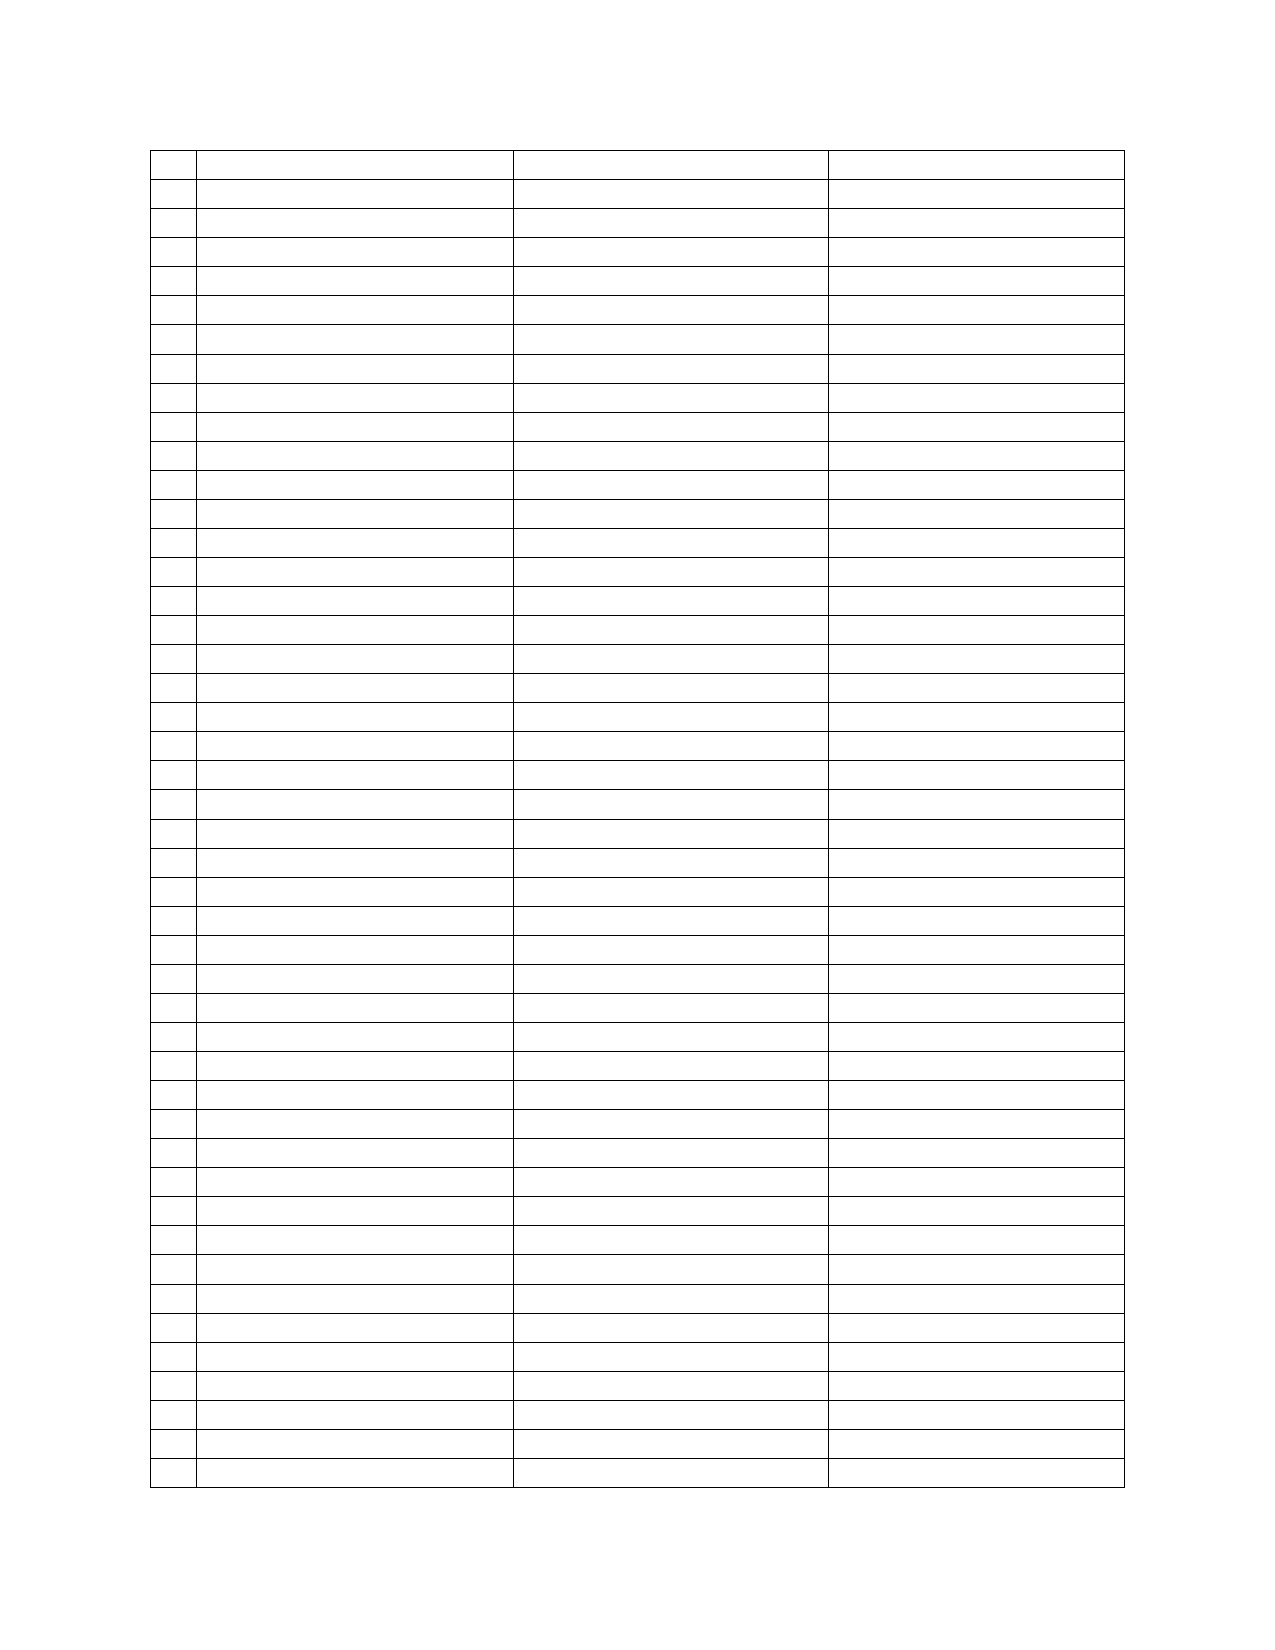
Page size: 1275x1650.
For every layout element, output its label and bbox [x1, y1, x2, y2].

table_cell [829, 587, 1124, 615]
table_cell [514, 936, 828, 964]
table_cell [514, 732, 828, 760]
table_cell [829, 1052, 1124, 1080]
table_cell [514, 965, 828, 993]
table_cell [151, 151, 196, 179]
table_cell [197, 965, 513, 993]
table_cell [829, 1255, 1124, 1283]
table_cell [197, 616, 513, 644]
table_cell [514, 1139, 828, 1167]
table_cell [514, 790, 828, 818]
table_cell [151, 1226, 196, 1254]
table_cell [197, 1459, 513, 1487]
table_cell [197, 1081, 513, 1109]
table_cell [197, 1023, 513, 1051]
table_cell [514, 994, 828, 1022]
table_cell [829, 1226, 1124, 1254]
table_cell [829, 558, 1124, 586]
table_cell [197, 1343, 513, 1371]
table_cell [514, 238, 828, 266]
table_cell [197, 703, 513, 731]
table_cell [514, 1401, 828, 1429]
table_cell [514, 442, 828, 470]
table_cell [829, 878, 1124, 906]
table_cell [197, 1285, 513, 1312]
table_cell [829, 442, 1124, 470]
table_cell [514, 1343, 828, 1371]
table_cell [829, 994, 1124, 1022]
table_cell [829, 732, 1124, 760]
table_cell [829, 500, 1124, 528]
table_cell [197, 994, 513, 1022]
table_cell [151, 1343, 196, 1371]
table_cell [197, 1255, 513, 1283]
table_cell [514, 820, 828, 847]
table_cell [514, 180, 828, 208]
table_cell [829, 965, 1124, 993]
table_cell [151, 790, 196, 818]
table_cell [151, 849, 196, 877]
table_cell [197, 151, 513, 179]
table_cell [514, 1314, 828, 1342]
table_cell [514, 1110, 828, 1138]
table_cell [197, 645, 513, 673]
table_cell [514, 355, 828, 382]
table_cell [829, 907, 1124, 935]
table_cell [197, 209, 513, 237]
table_cell [829, 936, 1124, 964]
table_cell [197, 471, 513, 499]
table_cell [197, 1226, 513, 1254]
table_cell [151, 703, 196, 731]
table_cell [151, 238, 196, 266]
table_cell [151, 1459, 196, 1487]
table_cell [151, 994, 196, 1022]
table_cell [829, 761, 1124, 789]
table_cell [514, 267, 828, 295]
table_cell [151, 1314, 196, 1342]
table_cell [514, 1372, 828, 1400]
table_cell [829, 790, 1124, 818]
table_cell [151, 1139, 196, 1167]
table_cell [197, 238, 513, 266]
table_cell [514, 1052, 828, 1080]
table_cell [151, 761, 196, 789]
table_cell [151, 820, 196, 847]
table_cell [829, 703, 1124, 731]
table_cell [829, 1343, 1124, 1371]
table_cell [151, 558, 196, 586]
table_cell [197, 325, 513, 353]
table_cell [197, 529, 513, 557]
table_cell [829, 1285, 1124, 1312]
table_cell [514, 616, 828, 644]
table_cell [197, 1314, 513, 1342]
table_cell [151, 413, 196, 441]
table_cell [514, 529, 828, 557]
table_cell [514, 1459, 828, 1487]
table_cell [151, 296, 196, 324]
table_cell [151, 645, 196, 673]
table_cell [151, 355, 196, 382]
table_cell [514, 761, 828, 789]
table_cell [197, 267, 513, 295]
table_cell [514, 296, 828, 324]
table_cell [197, 500, 513, 528]
table_cell [514, 849, 828, 877]
table_cell [514, 1168, 828, 1196]
table_cell [197, 1168, 513, 1196]
table_cell [829, 529, 1124, 557]
table_cell [829, 1314, 1124, 1342]
table_cell [151, 1110, 196, 1138]
table_cell [151, 1255, 196, 1283]
table_cell [197, 1052, 513, 1080]
table_cell [197, 384, 513, 412]
table_cell [829, 296, 1124, 324]
table_cell [197, 1372, 513, 1400]
table_cell [514, 1081, 828, 1109]
table_cell [514, 151, 828, 179]
table_cell [829, 209, 1124, 237]
table_cell [514, 1023, 828, 1051]
table_cell [151, 587, 196, 615]
table_cell [829, 1168, 1124, 1196]
table_cell [514, 500, 828, 528]
table_cell [197, 849, 513, 877]
table_cell [151, 965, 196, 993]
table_cell [151, 616, 196, 644]
table_cell [151, 936, 196, 964]
table_cell [514, 907, 828, 935]
table_cell [151, 1430, 196, 1458]
table_cell [151, 907, 196, 935]
table_cell [151, 471, 196, 499]
table_cell [829, 1372, 1124, 1400]
table_cell [151, 442, 196, 470]
table_cell [829, 674, 1124, 702]
table_cell [514, 413, 828, 441]
table_cell [151, 1023, 196, 1051]
table_cell [829, 1081, 1124, 1109]
table_cell [514, 471, 828, 499]
table_cell [151, 1197, 196, 1225]
table_cell [197, 1430, 513, 1458]
table_cell [197, 820, 513, 847]
table_cell [514, 878, 828, 906]
table_cell [829, 820, 1124, 847]
table_cell [151, 1285, 196, 1312]
table_cell [197, 587, 513, 615]
table_cell [151, 674, 196, 702]
table_cell [197, 1110, 513, 1138]
table_cell [197, 442, 513, 470]
table_cell [151, 732, 196, 760]
table_cell [514, 703, 828, 731]
table_cell [151, 1081, 196, 1109]
table_cell [197, 674, 513, 702]
table_cell [197, 558, 513, 586]
table_cell [197, 907, 513, 935]
table_cell [151, 1052, 196, 1080]
table_cell [151, 878, 196, 906]
table_cell [829, 1430, 1124, 1458]
table_cell [197, 355, 513, 382]
table_cell [197, 878, 513, 906]
table_cell [514, 674, 828, 702]
table_cell [514, 587, 828, 615]
table_cell [151, 1372, 196, 1400]
table_cell [151, 1168, 196, 1196]
table_cell [151, 180, 196, 208]
table_cell [829, 1197, 1124, 1225]
table_cell [829, 355, 1124, 382]
table_cell [829, 1459, 1124, 1487]
table_cell [197, 1401, 513, 1429]
table_cell [514, 1255, 828, 1283]
table_cell [514, 1226, 828, 1254]
table_cell [829, 413, 1124, 441]
table_cell [197, 180, 513, 208]
table_cell [829, 1139, 1124, 1167]
table_cell [197, 761, 513, 789]
table_cell [151, 325, 196, 353]
table_cell [829, 645, 1124, 673]
table_cell [514, 209, 828, 237]
table_cell [829, 471, 1124, 499]
table_cell [151, 267, 196, 295]
table_cell [151, 500, 196, 528]
table_cell [829, 267, 1124, 295]
table_cell [829, 325, 1124, 353]
table_cell [829, 1401, 1124, 1429]
table_cell [197, 732, 513, 760]
table_cell [197, 1139, 513, 1167]
table_cell [514, 325, 828, 353]
table_cell [514, 645, 828, 673]
table_cell [829, 238, 1124, 266]
table_cell [514, 558, 828, 586]
table_cell [829, 384, 1124, 412]
table_cell [197, 1197, 513, 1225]
table_cell [151, 1401, 196, 1429]
table_cell [514, 1197, 828, 1225]
table_cell [829, 616, 1124, 644]
table_cell [514, 1285, 828, 1312]
table_cell [197, 790, 513, 818]
table_cell [151, 209, 196, 237]
table_cell [829, 849, 1124, 877]
table_cell [829, 1110, 1124, 1138]
table_cell [514, 1430, 828, 1458]
table_cell [151, 529, 196, 557]
table_cell [197, 936, 513, 964]
table_cell [829, 1023, 1124, 1051]
table_cell [197, 413, 513, 441]
table_cell [151, 384, 196, 412]
table_cell [197, 296, 513, 324]
table_cell [829, 151, 1124, 179]
table_cell [829, 180, 1124, 208]
table_cell [514, 384, 828, 412]
